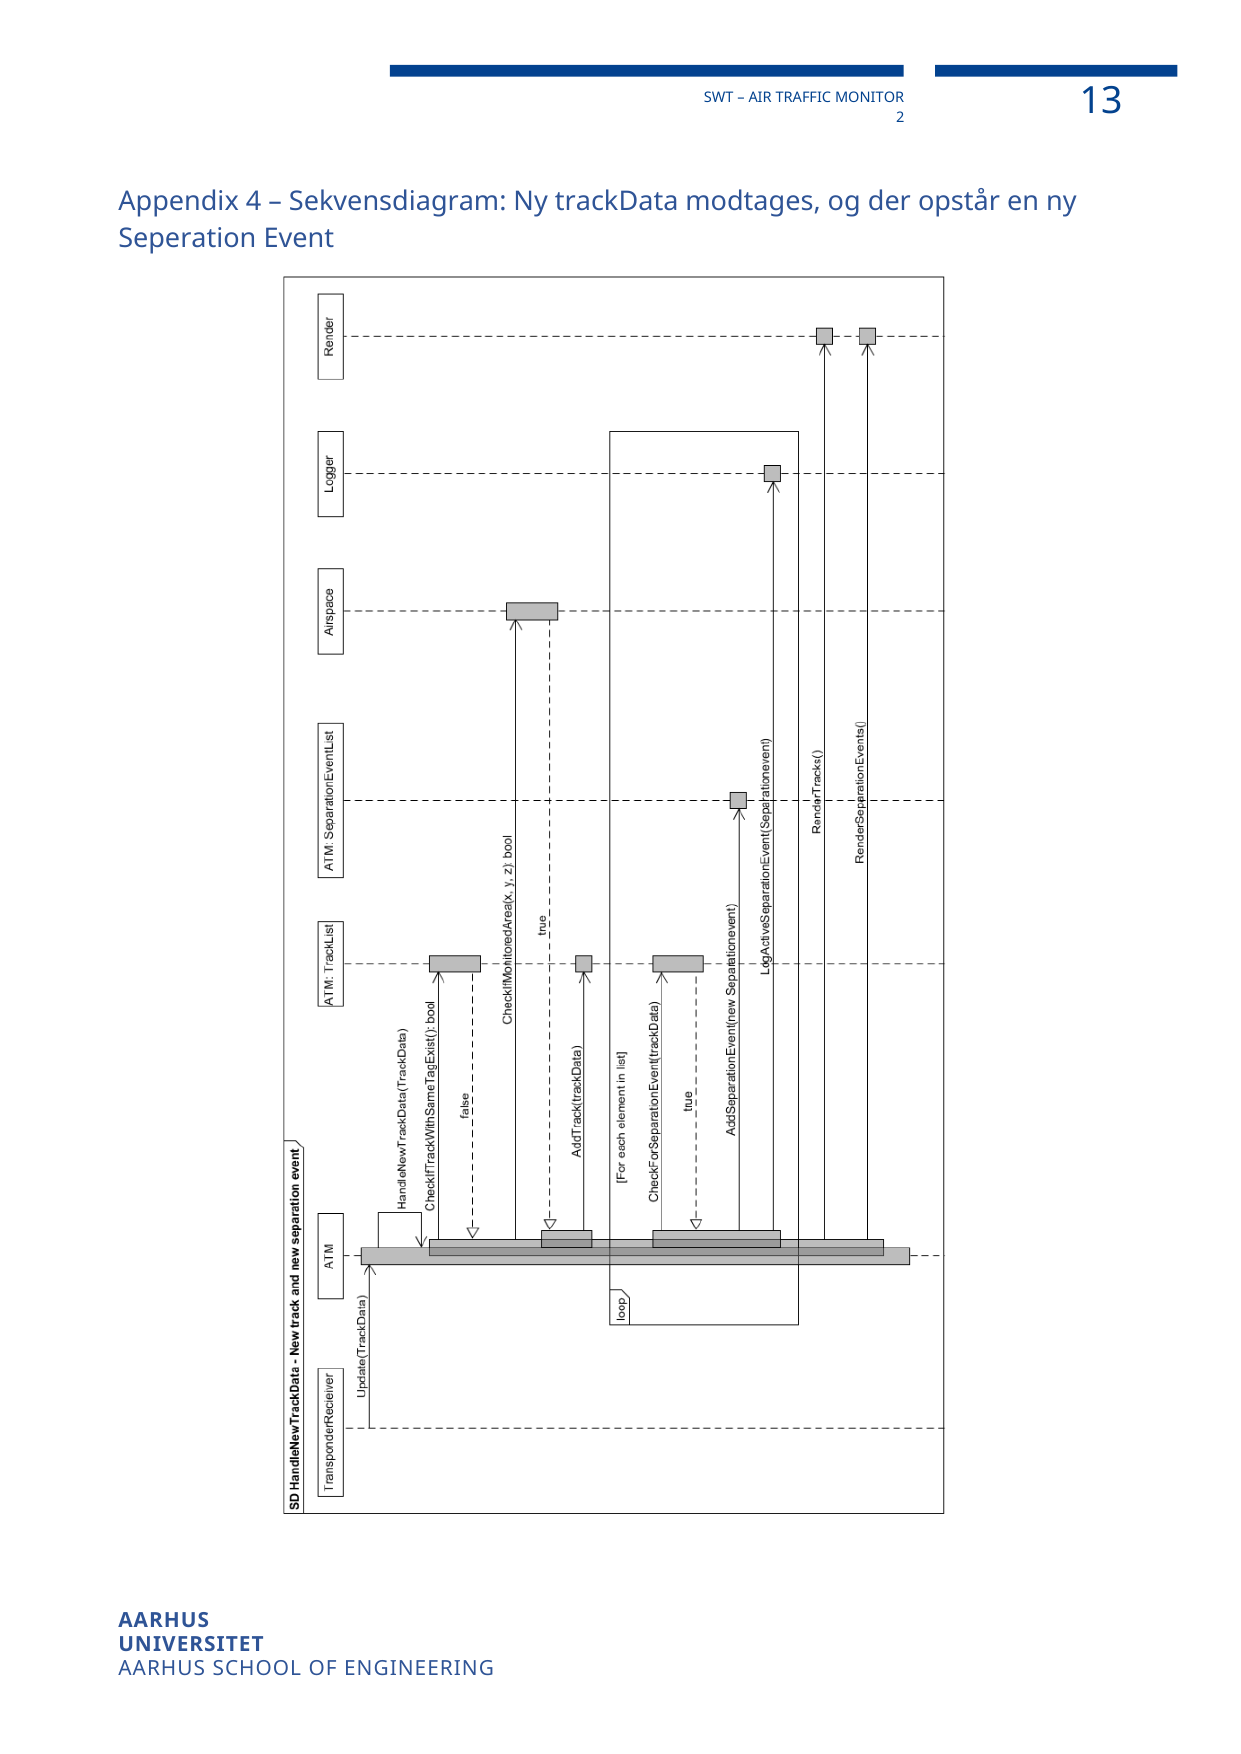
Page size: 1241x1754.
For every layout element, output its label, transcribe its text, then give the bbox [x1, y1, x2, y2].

picture [266, 260, 978, 1530]
subtitle Appendix 4 – Sekvensdiagram: Ny trackData modtages, og der opstår en ny Seperation Event [118, 181, 1122, 255]
